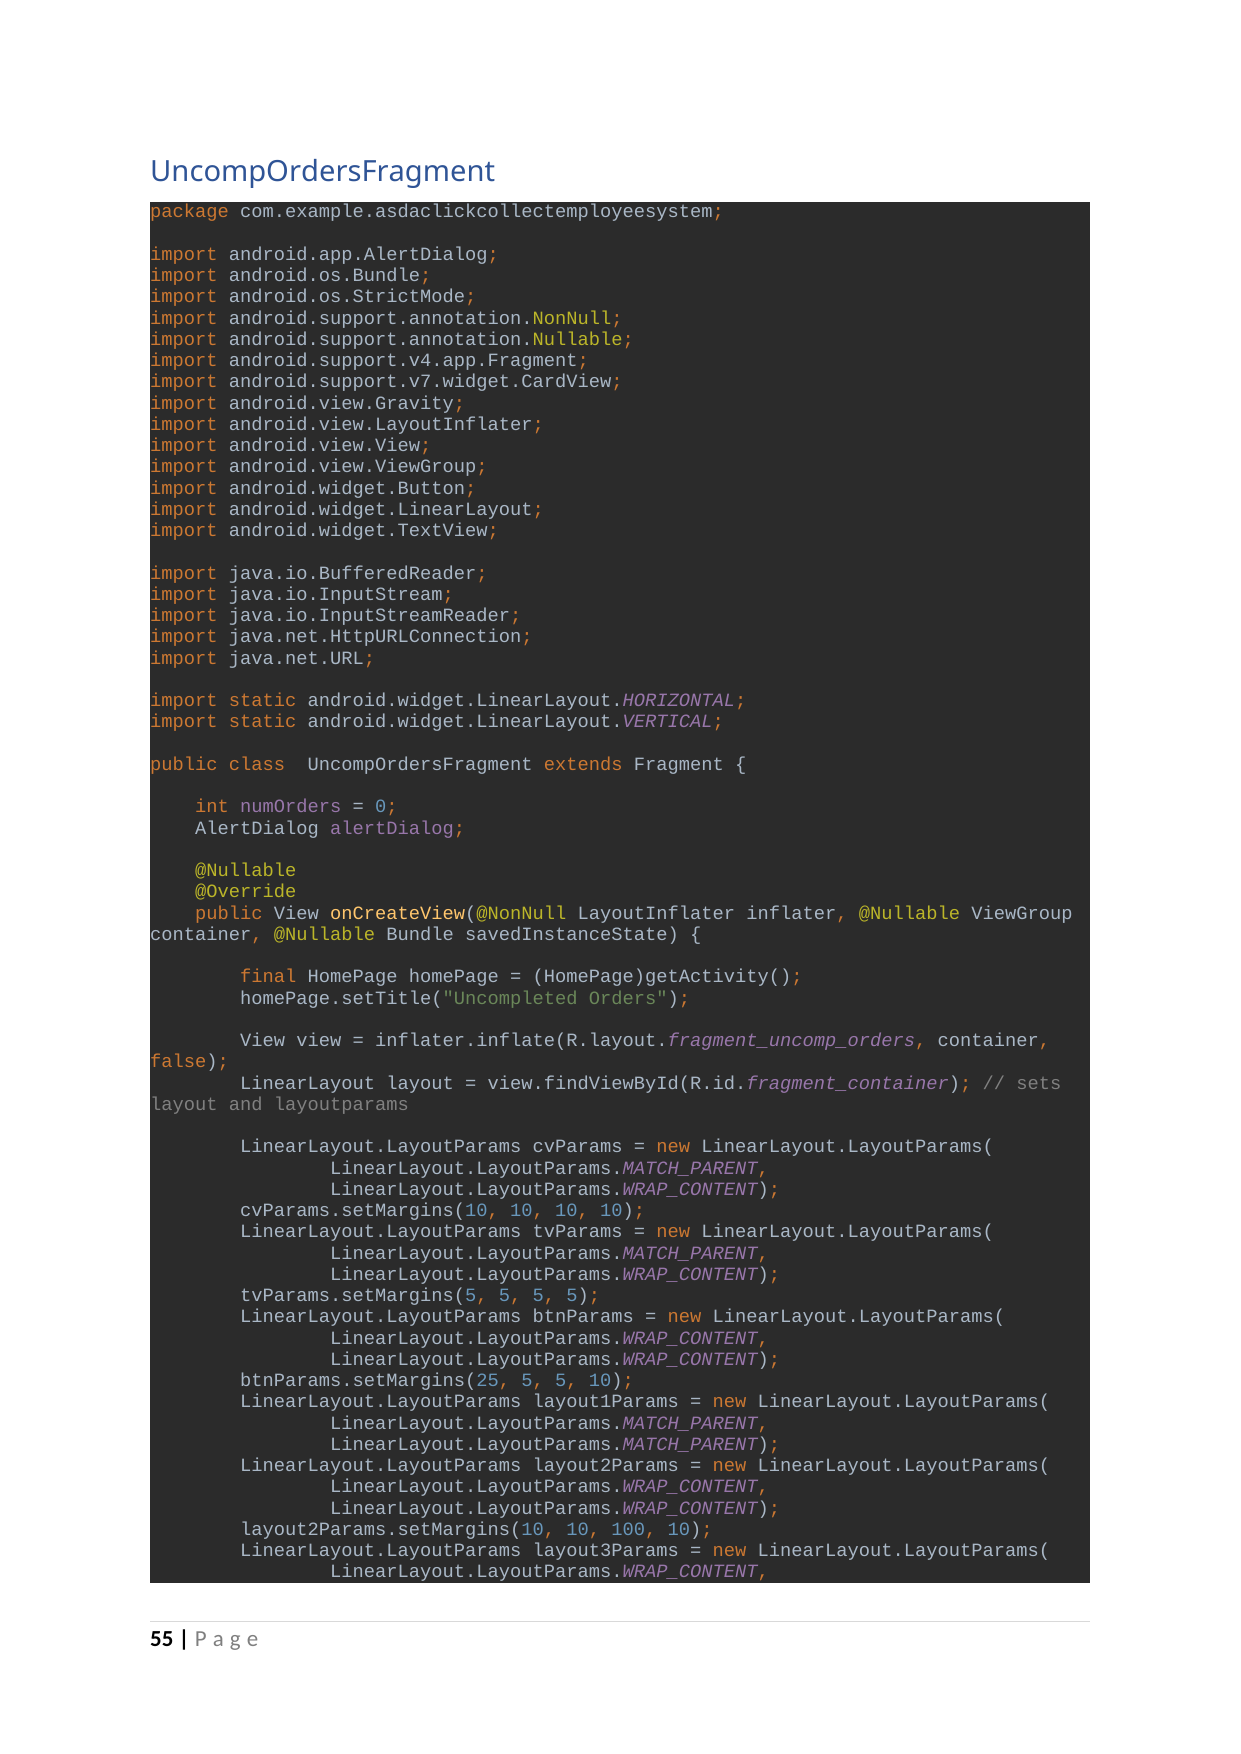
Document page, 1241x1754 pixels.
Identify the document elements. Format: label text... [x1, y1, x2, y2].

subtitle UncompOrdersFragment [150, 150, 1090, 190]
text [150, 202, 1090, 1583]
